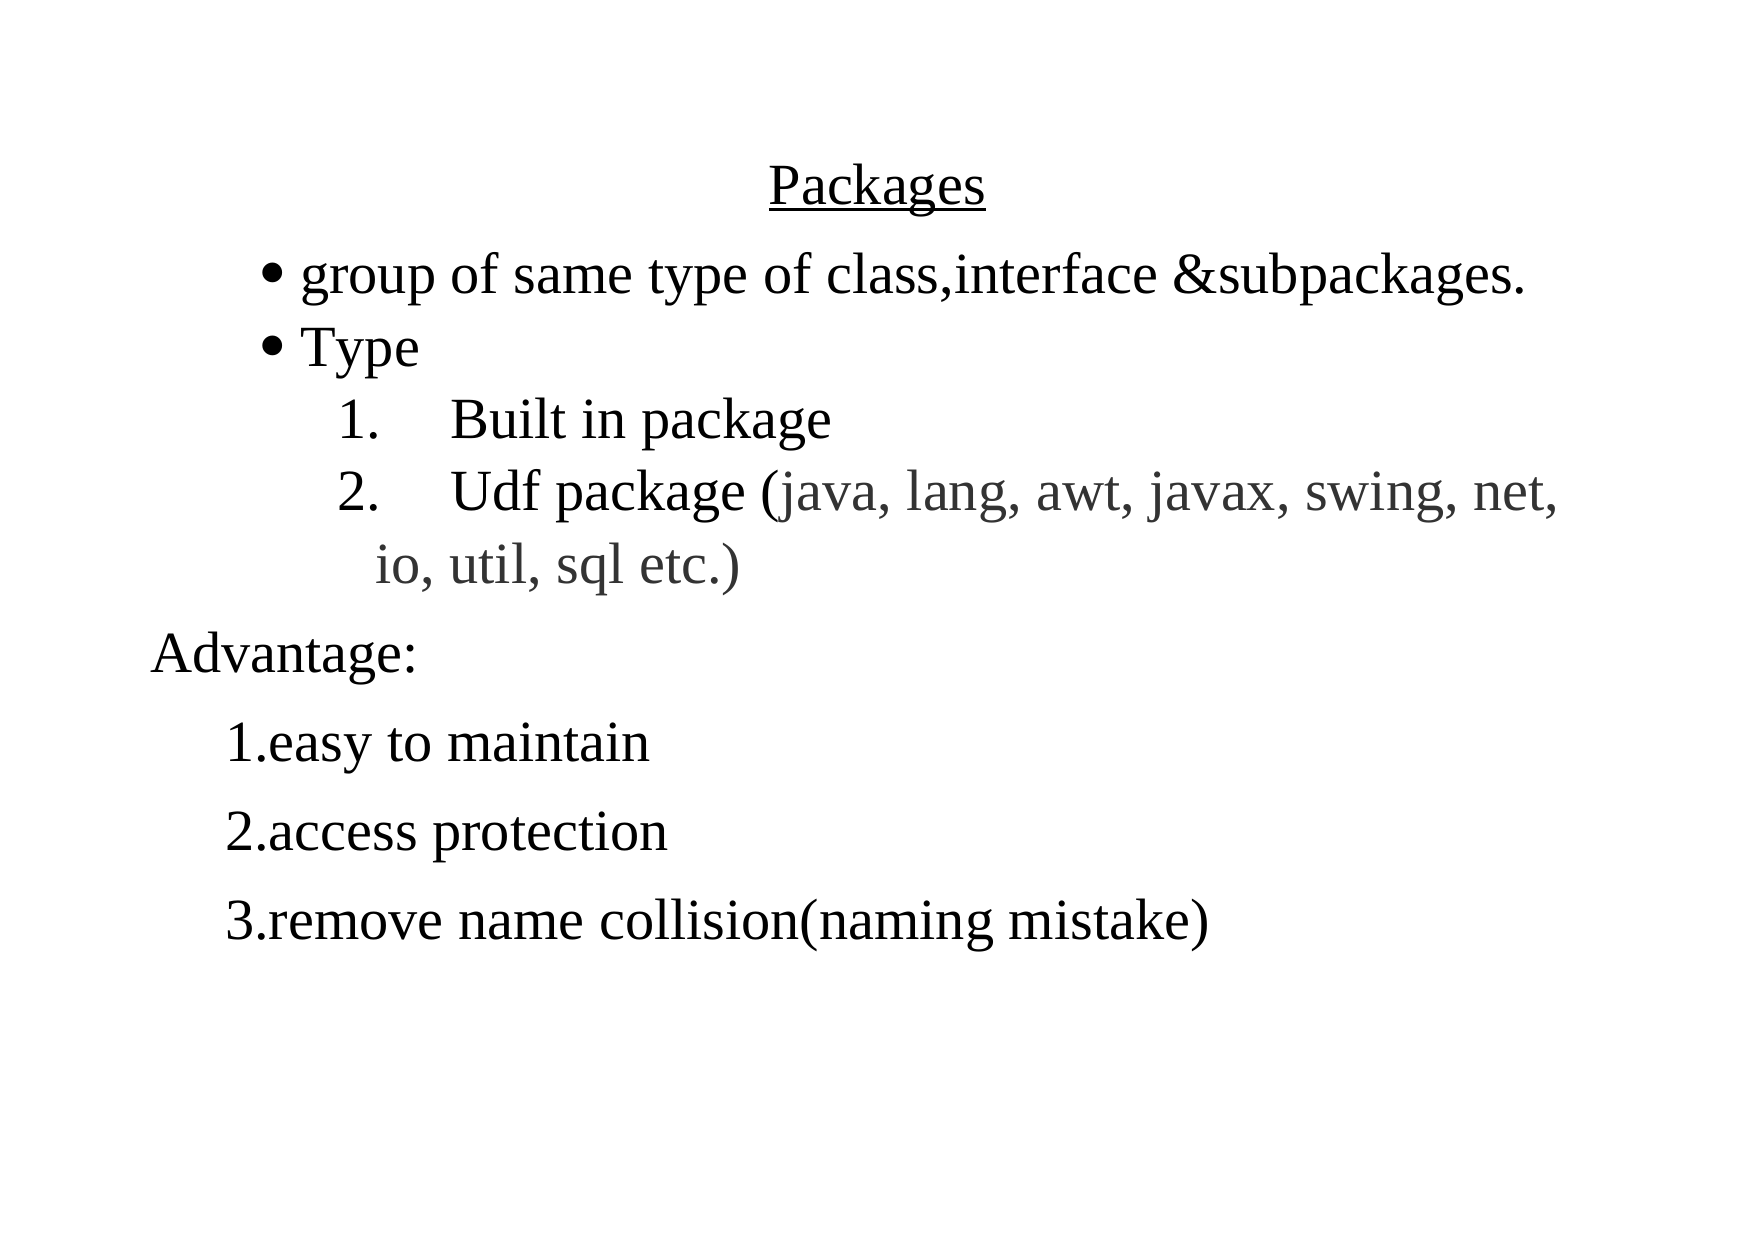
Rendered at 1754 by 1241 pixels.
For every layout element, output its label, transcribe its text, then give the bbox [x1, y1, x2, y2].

list Udf package (java, lang, awt, javax, swing, net, io, util, sql etc.) [337, 456, 1604, 596]
list group of same type of class,interface &subpackages. [262, 239, 1604, 306]
list Built in package [337, 384, 1604, 451]
text Packages [150, 150, 1604, 217]
text 2.access protection [150, 796, 1604, 863]
list Type [262, 311, 1604, 378]
text Advantage: [150, 618, 1604, 685]
text 3.remove name collision(naming mistake) [150, 885, 1604, 952]
text 1.easy to maintain [150, 707, 1604, 774]
